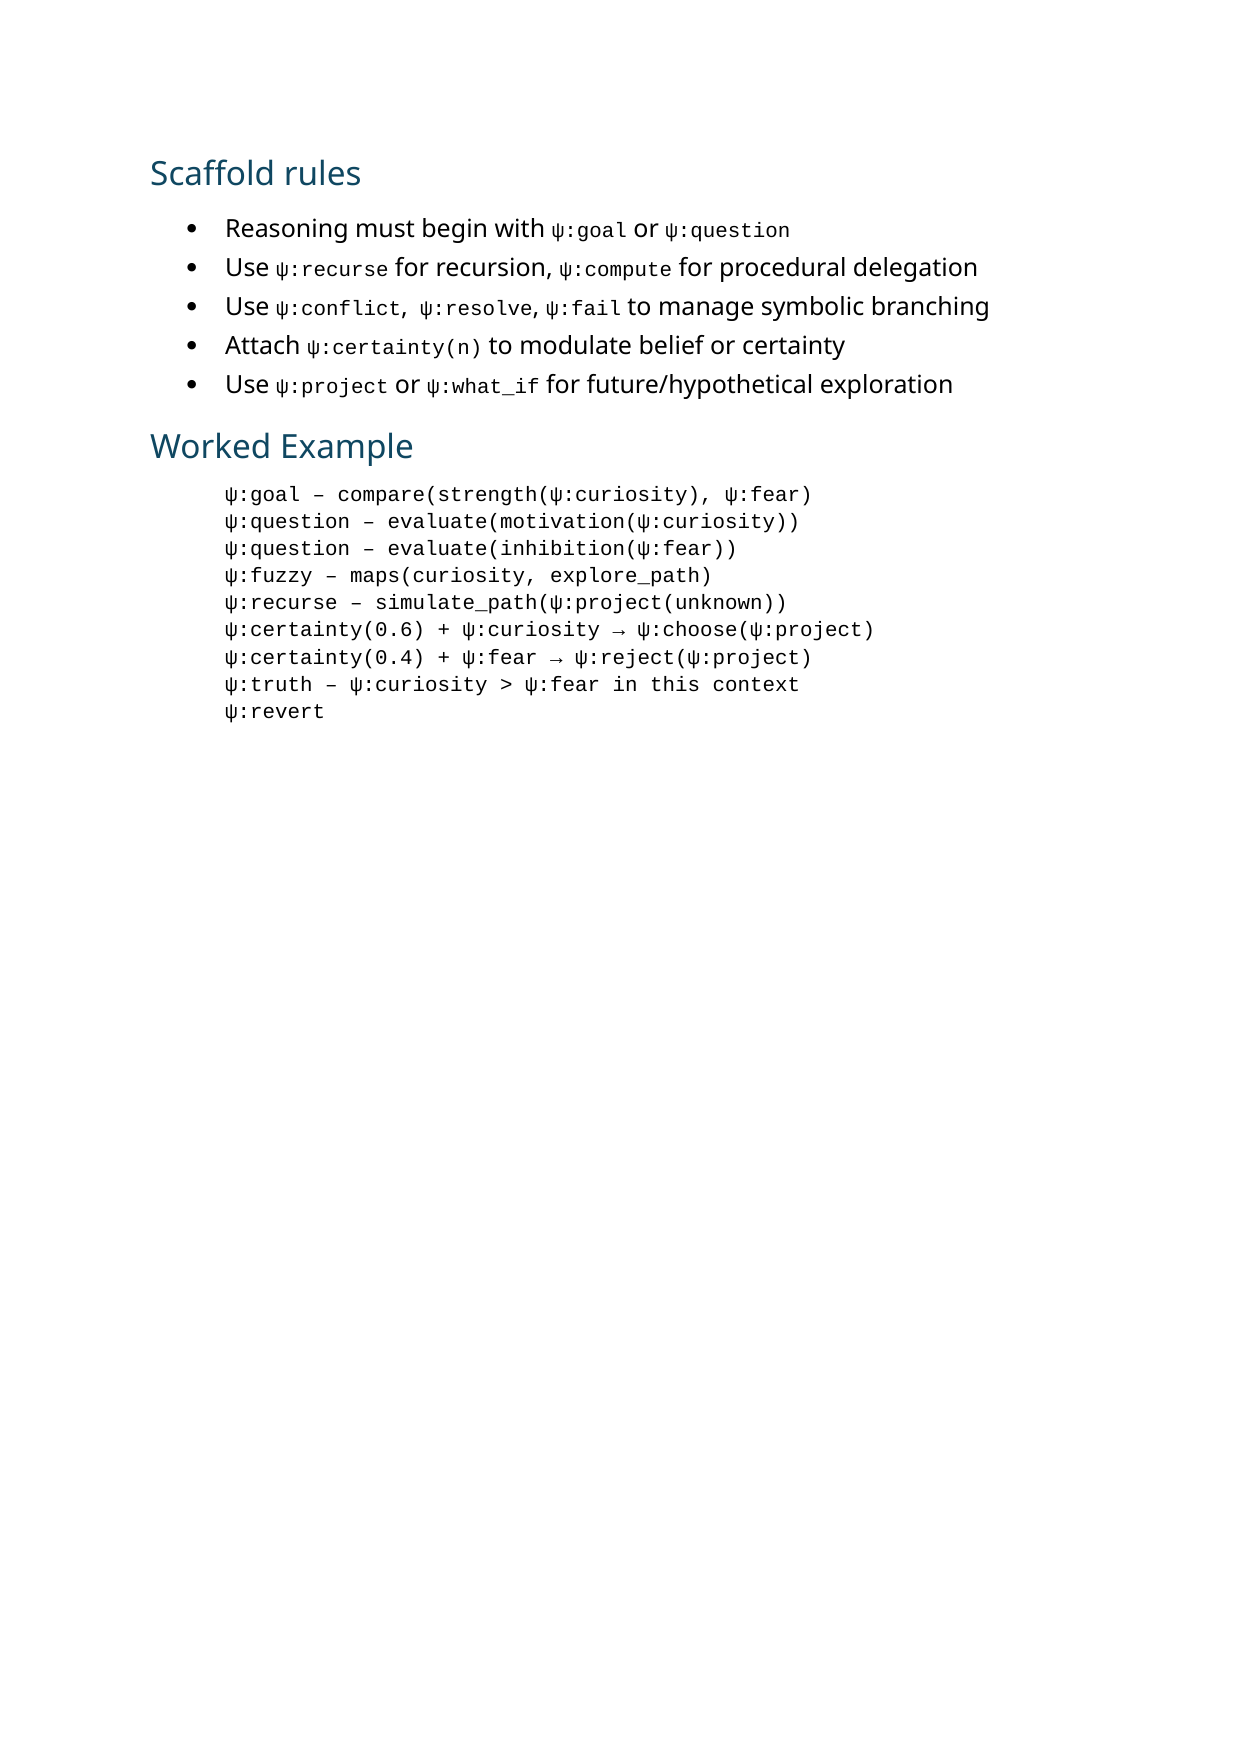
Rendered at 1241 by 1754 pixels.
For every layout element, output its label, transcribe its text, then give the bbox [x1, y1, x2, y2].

list Use ψ:conflict, ψ:resolve, ψ:fail to manage symbolic branching [187, 289, 1090, 323]
list Use ψ:recurse for recursion, ψ:compute for procedural delegation [187, 250, 1090, 284]
text ψ:goal – compare(strength(ψ:curiosity), ψ:fear) ψ:question – evaluate(motivation(ψ:curiosity)) ψ:question – evaluate(inhibition(ψ:fear)) ψ:fuzzy – maps(curiosity, explore_path) ψ:recurse – simulate_path(ψ:project(unknown)) ψ:certainty(0.6) + ψ:curiosity → ψ:choose(ψ:project) ψ:certainty(0.4) + ψ:fear → ψ:reject(ψ:project) ψ:truth – ψ:curiosity > ψ:fear in this context ψ:revert [225, 483, 1090, 725]
list Reasoning must begin with ψ:goal or ψ:question [187, 211, 1090, 244]
subtitle Worked Example [150, 423, 1090, 468]
subtitle Scaffold rules [150, 150, 1090, 195]
list Use ψ:project or ψ:what_if for future/hypothetical exploration [187, 367, 1090, 401]
list Attach ψ:certainty(n) to modulate belief or certainty [187, 328, 1090, 362]
